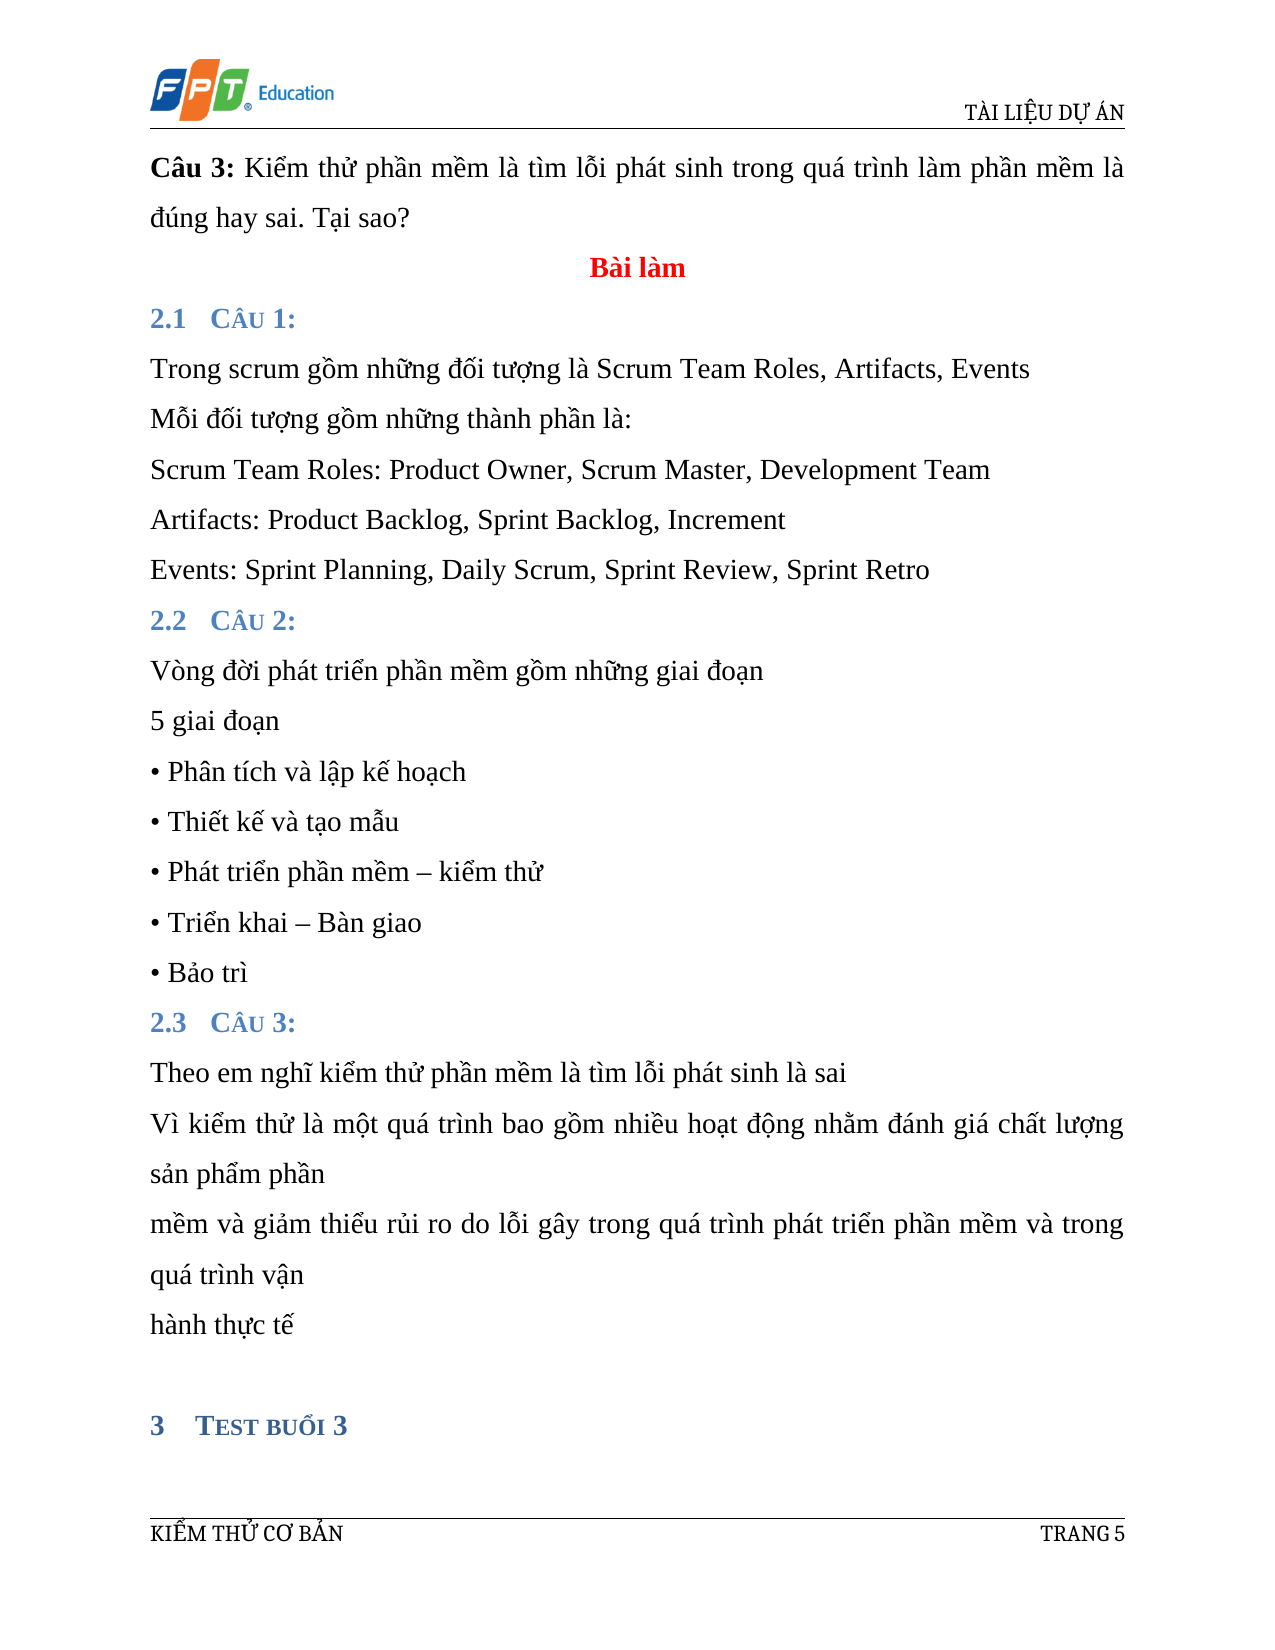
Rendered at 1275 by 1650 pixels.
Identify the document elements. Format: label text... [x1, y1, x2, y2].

text Scrum Team Roles: Product Owner, Scrum Master, Development Team [150, 452, 1125, 485]
text Vòng đời phát triển phần mềm gồm những giai đoạn [150, 653, 1125, 687]
text • Phân tích và lập kế hoạch [150, 754, 1125, 787]
text Câu 3: Kiểm thử phần mềm là tìm lỗi phát sinh trong quá trình làm phần mềm là đúng hay sai. Tại sao? [150, 150, 1125, 234]
subtitle Test buổi 3 [150, 1408, 1125, 1441]
text Events: Sprint Planning, Daily Scrum, Sprint Review, Sprint Retro [150, 552, 1125, 586]
text • Phát triển phần mềm – kiểm thử [150, 854, 1125, 888]
text Mỗi đối tượng gồm những thành phần là: [150, 402, 1125, 435]
text 5 giai đoạn [150, 703, 1125, 737]
text • Triển khai – Bàn giao [150, 905, 1125, 938]
text • Bảo trì [150, 955, 1125, 988]
subtitle Câu 2: [150, 603, 1125, 636]
picture [150, 59, 336, 121]
text hành thực tế [150, 1307, 1125, 1341]
subtitle Câu 1: [150, 301, 1125, 334]
text Vì kiểm thử là một quá trình bao gồm nhiều hoạt động nhằm đánh giá chất lượng sản phẩm phần [150, 1106, 1125, 1190]
text • Thiết kế và tạo mẫu [150, 804, 1125, 838]
text Trong scrum gồm những đối tượng là Scrum Team Roles, Artifacts, Events [150, 351, 1125, 385]
text Artifacts: Product Backlog, Sprint Backlog, Increment [150, 502, 1125, 536]
text Theo em nghĩ kiểm thử phần mềm là tìm lỗi phát sinh là sai [150, 1056, 1125, 1089]
text mềm và giảm thiểu rủi ro do lỗi gây trong quá trình phát triển phần mềm và trong quá trình vận [150, 1207, 1125, 1290]
text Bài làm [150, 251, 1125, 284]
subtitle Câu 3: [150, 1005, 1125, 1039]
